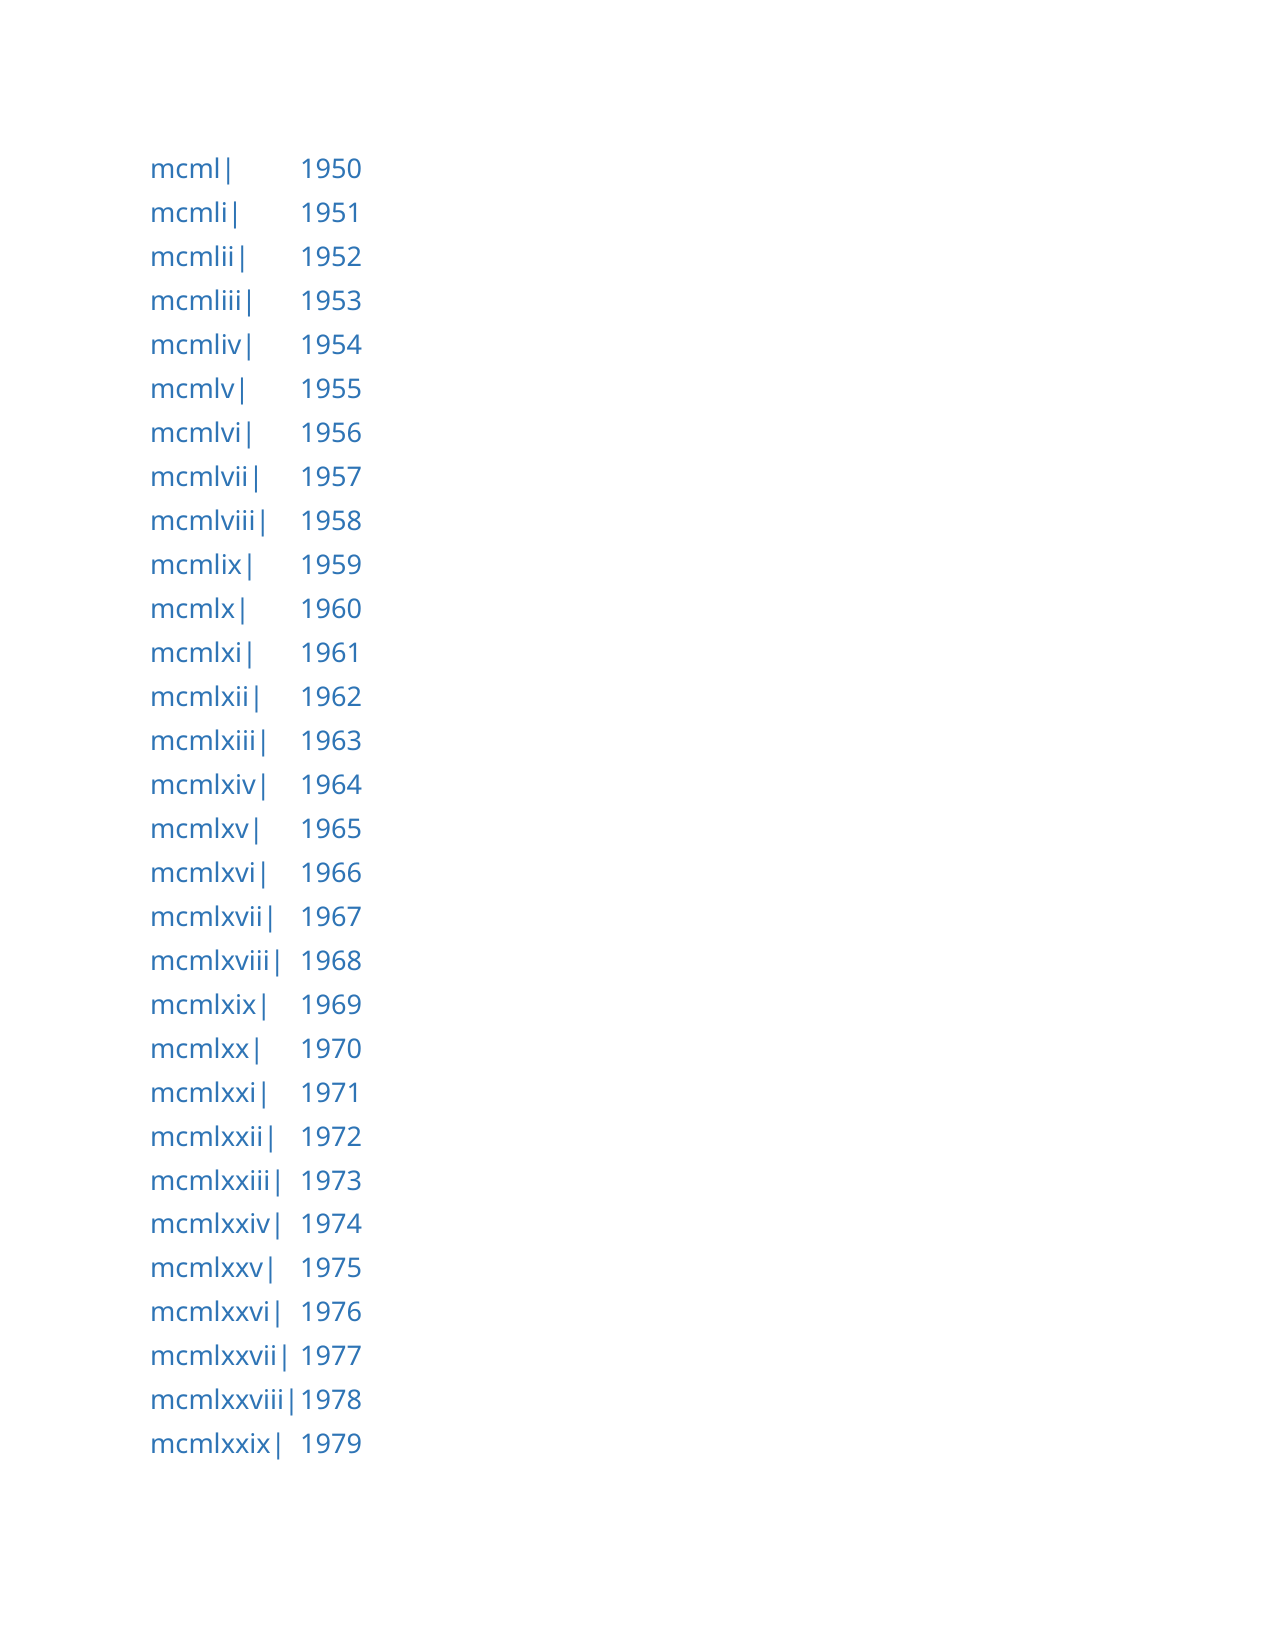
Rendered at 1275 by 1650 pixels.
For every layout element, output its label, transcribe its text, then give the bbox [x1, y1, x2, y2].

subtitle 1976 [150, 1293, 1125, 1330]
subtitle 1979 [150, 1425, 1125, 1462]
subtitle 1952 [150, 238, 1125, 275]
subtitle 1966 [150, 853, 1125, 890]
subtitle 1956 [150, 414, 1125, 451]
subtitle 1973 [150, 1161, 1125, 1198]
subtitle 1972 [150, 1117, 1125, 1154]
subtitle 1965 [150, 809, 1125, 846]
subtitle 1954 [150, 326, 1125, 363]
subtitle 1964 [150, 765, 1125, 802]
subtitle 1963 [150, 721, 1125, 758]
subtitle 1974 [150, 1205, 1125, 1242]
subtitle 1975 [150, 1249, 1125, 1286]
subtitle 1962 [150, 677, 1125, 714]
subtitle 1958 [150, 502, 1125, 538]
subtitle 1967 [150, 897, 1125, 934]
subtitle 1959 [150, 546, 1125, 582]
subtitle 1961 [150, 633, 1125, 670]
subtitle 1968 [150, 941, 1125, 978]
subtitle 1977 [150, 1337, 1125, 1374]
subtitle 1953 [150, 282, 1125, 319]
subtitle 1955 [150, 370, 1125, 407]
subtitle 1978 [150, 1381, 1125, 1418]
subtitle 1957 [150, 458, 1125, 494]
subtitle 1951 [150, 194, 1125, 231]
subtitle 1950 [150, 150, 1125, 187]
subtitle 1970 [150, 1029, 1125, 1066]
subtitle 1969 [150, 985, 1125, 1022]
subtitle 1960 [150, 589, 1125, 626]
subtitle 1971 [150, 1073, 1125, 1110]
